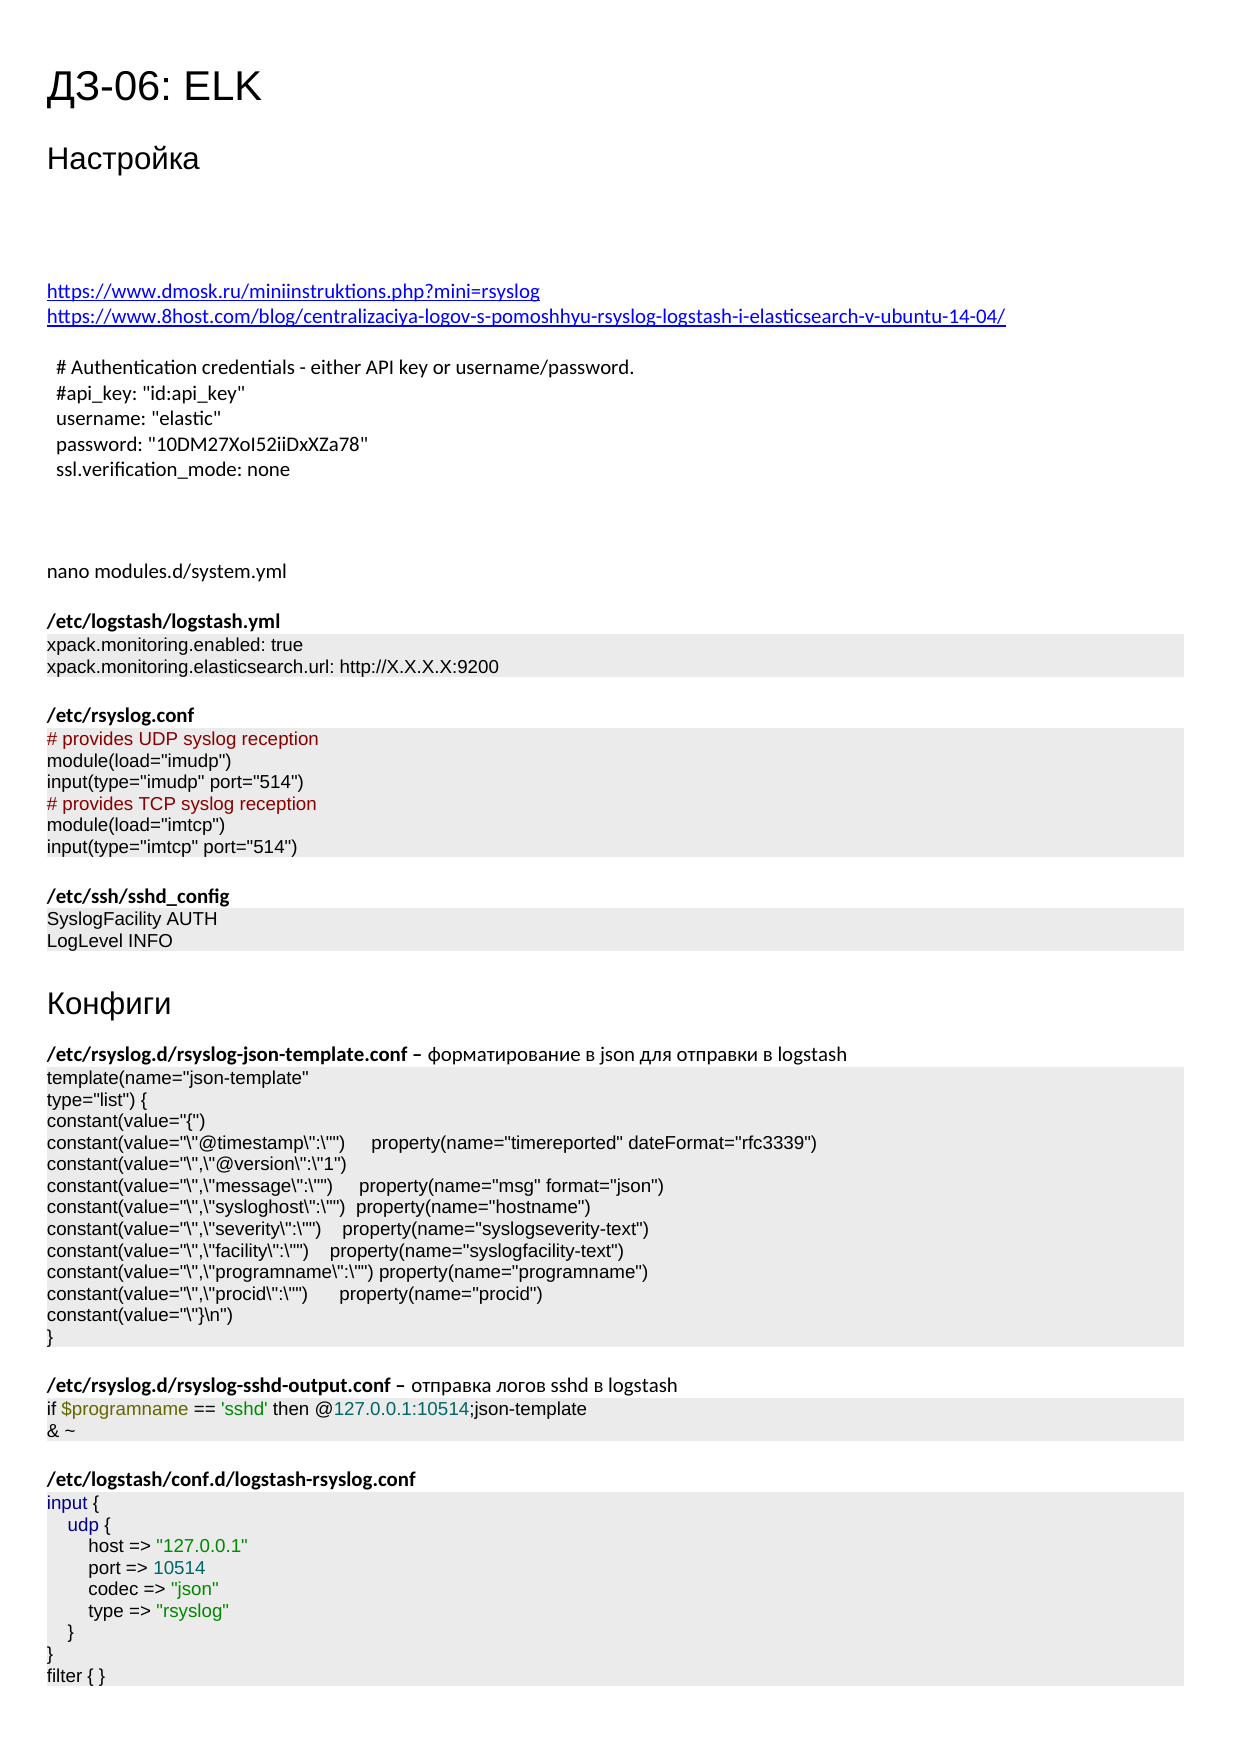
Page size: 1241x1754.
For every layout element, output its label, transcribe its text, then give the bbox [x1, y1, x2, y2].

text username: "elastic" [47, 405, 1184, 431]
text ssl.verification_mode: none [47, 456, 1184, 482]
text constant(value="\",\"procid\":\"") property(name="procid") [47, 1282, 1184, 1304]
text # provides TCP syslog reception [47, 793, 1184, 814]
text constant(value="\"}\n") [47, 1304, 1184, 1326]
text if $programname == 'sshd' then @127.0.0.1:10514;json-template [47, 1398, 1184, 1419]
text https://www.dmosk.ru/miniinstruktions.php?mini=rsyslog [47, 278, 1184, 304]
text constant(value="\",\"programname\":\"") property(name="programname") [47, 1261, 1184, 1282]
text constant(value="{") [47, 1110, 1184, 1132]
text & ~ [47, 1419, 1184, 1441]
text password: "10DM27XoI52iiDxXZa78" [47, 431, 1184, 456]
text udp { [47, 1513, 1184, 1535]
text /etc/rsyslog.conf [47, 703, 1184, 728]
text input { [47, 1492, 1184, 1513]
text /etc/ssh/sshd_config [47, 883, 1184, 908]
text constant(value="\",\"facility\":\"") property(name="syslogfacility-text") [47, 1239, 1184, 1261]
text xpack.monitoring.enabled: true [47, 634, 1184, 656]
text ДЗ-06: ELK [47, 61, 1184, 109]
text template(name="json-template" [47, 1067, 1184, 1088]
text input(type="imudp" port="514") [47, 771, 1184, 793]
text /etc/rsyslog.d/rsyslog-json-template.conf – форматирование в json для отправки в logstash [47, 1041, 1184, 1067]
text } [47, 1643, 1184, 1664]
text constant(value="\",\"severity\":\"") property(name="syslogseverity-text") [47, 1218, 1184, 1239]
text input(type="imtcp" port="514") [47, 836, 1184, 857]
text port => 10514 [47, 1557, 1184, 1578]
text #api_key: "id:api_key" [47, 380, 1184, 405]
text /etc/rsyslog.d/rsyslog-sshd-output.conf – отправка логов sshd в logstash [47, 1373, 1184, 1398]
text /etc/logstash/logstash.yml [47, 609, 1184, 634]
text module(load="imudp") [47, 749, 1184, 771]
text https://www.8host.com/blog/centralizaciya-logov-s-pomoshhyu-rsyslog-logstash-i-elasticsearch-v-ubuntu-14-04/ [47, 304, 1184, 329]
text filter { } [47, 1664, 1184, 1686]
text /etc/logstash/conf.d/logstash-rsyslog.conf [47, 1467, 1184, 1492]
text # provides UDP syslog reception [47, 728, 1184, 749]
text LogLevel INFO [47, 930, 1184, 951]
subtitle Конфиги [47, 985, 1184, 1021]
text codec => "json" [47, 1578, 1184, 1600]
text type => "rsyslog" [47, 1600, 1184, 1621]
text SyslogFacility AUTH [47, 908, 1184, 930]
text Настройка [47, 140, 1184, 176]
text xpack.monitoring.elasticsearch.url: http://X.X.X.X:9200 [47, 656, 1184, 677]
text constant(value="\"@timestamp\":\"") property(name="timereported" dateFormat="rfc3339") [47, 1132, 1184, 1153]
text constant(value="\",\"message\":\"") property(name="msg" format="json") [47, 1175, 1184, 1196]
text type="list") { [47, 1088, 1184, 1110]
text constant(value="\",\"@version\":\"1") [47, 1153, 1184, 1175]
text } [47, 1326, 1184, 1347]
text nano modules.d/system.yml [47, 558, 1184, 583]
text } [47, 1621, 1184, 1643]
text host => "127.0.0.1" [47, 1535, 1184, 1557]
text constant(value="\",\"sysloghost\":\"") property(name="hostname") [47, 1196, 1184, 1218]
text module(load="imtcp") [47, 814, 1184, 836]
text # Authentication credentials - either API key or username/password. [47, 354, 1184, 380]
